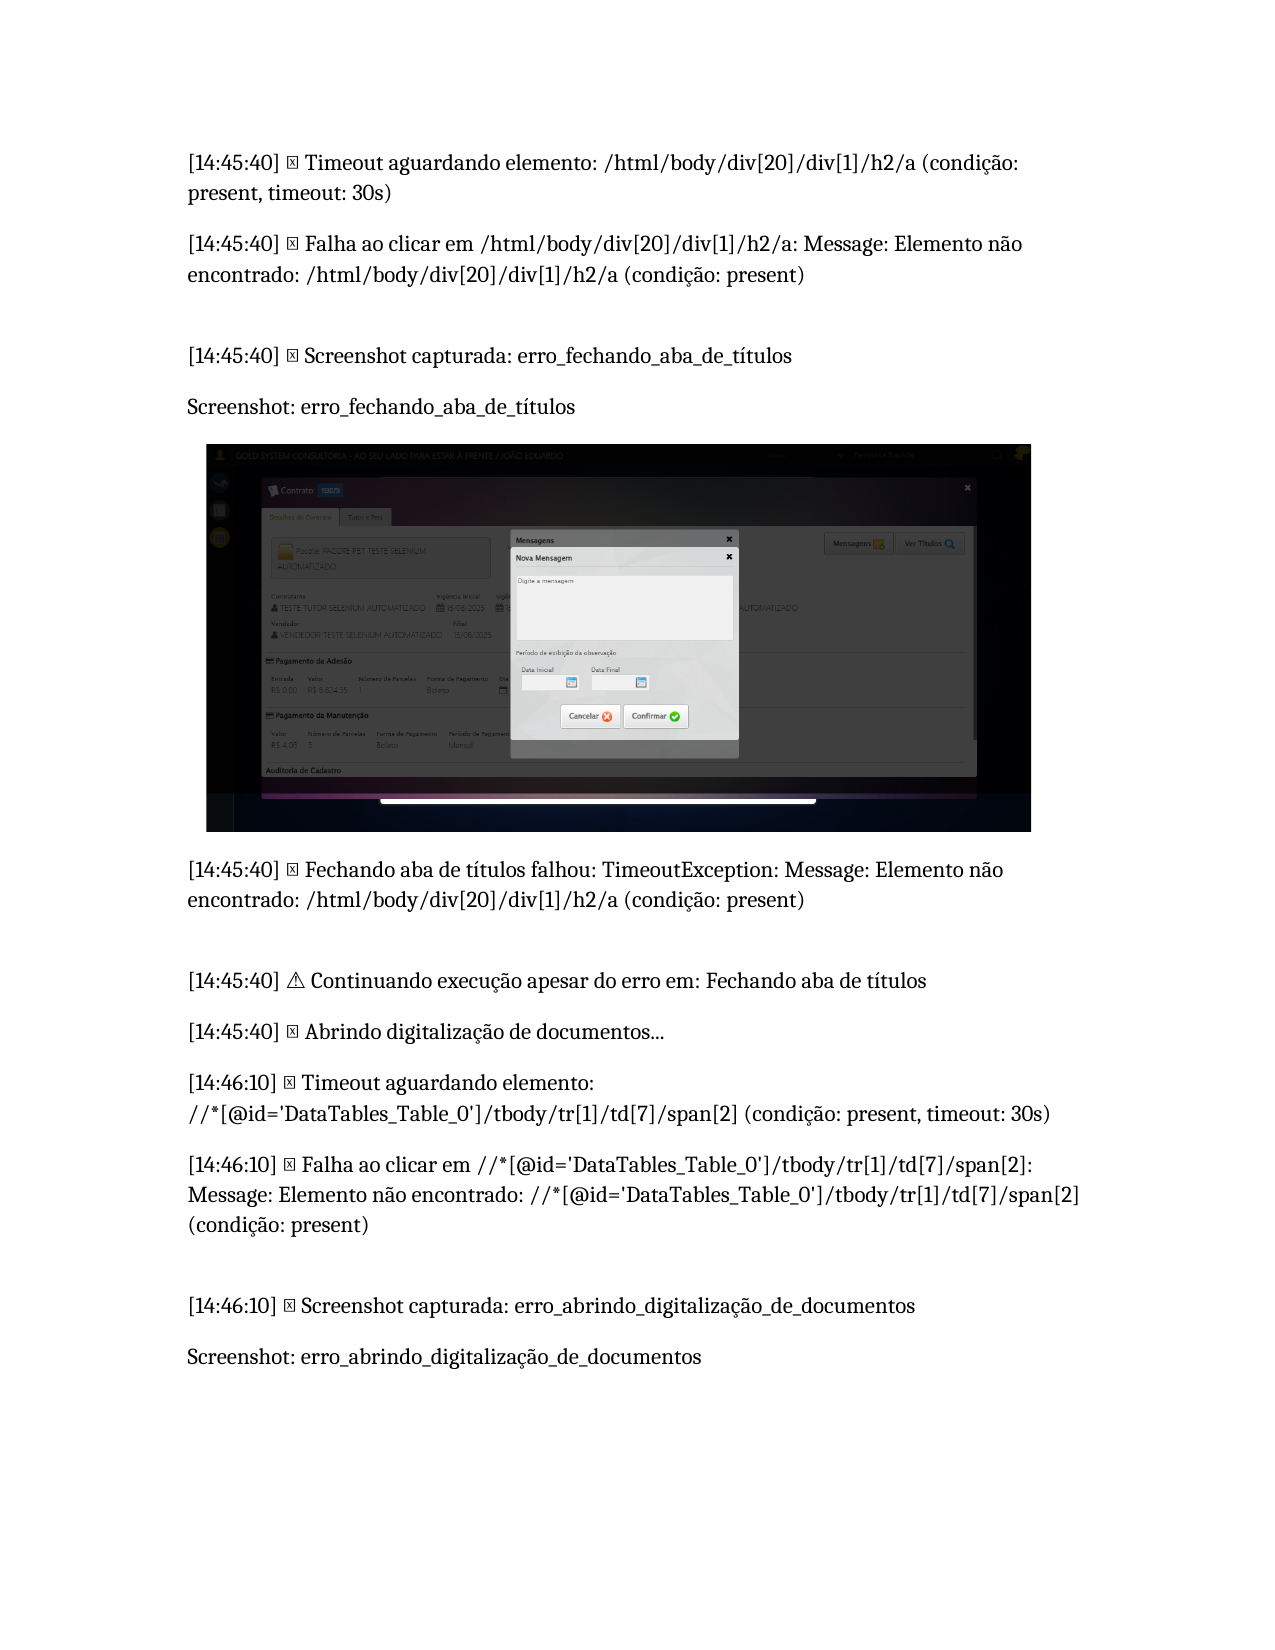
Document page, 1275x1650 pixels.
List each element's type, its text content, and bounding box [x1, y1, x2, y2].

text [14:45:40] ❌ Falha ao clicar em /html/body/div[20]/div[1]/h2/a: Message: Elemento não encontrado: /html/body/div[20]/div[1]/h2/a (condição: present) [187, 231, 1087, 318]
picture [206, 444, 1032, 832]
text [14:45:40] 🔄 Abrindo digitalização de documentos... [187, 1019, 1087, 1045]
text [14:45:40] ❌ Timeout aguardando elemento: /html/body/div[20]/div[1]/h2/a (condição: present, timeout: 30s) [187, 150, 1087, 207]
text Screenshot: erro_abrindo_digitalização_de_documentos [187, 1344, 1087, 1370]
text [14:46:10] ❌ Timeout aguardando elemento: //*[@id='DataTables_Table_0']/tbody/tr[1]/td[7]/span[2] (condição: present, timeout: 30s) [187, 1070, 1087, 1127]
text [14:45:40] ⚠️ Continuando execução apesar do erro em: Fechando aba de títulos [187, 968, 1087, 994]
text [14:46:10] ❌ Falha ao clicar em //*[@id='DataTables_Table_0']/tbody/tr[1]/td[7]/span[2]: Message: Elemento não encontrado: //*[@id='DataTables_Table_0']/tbody/tr[1]/td[7]/span[2] (condição: present) [187, 1151, 1087, 1268]
text [14:46:10] 📸 Screenshot capturada: erro_abrindo_digitalização_de_documentos [187, 1293, 1087, 1319]
text [14:45:40] ❌ Fechando aba de títulos falhou: TimeoutException: Message: Elemento não encontrado: /html/body/div[20]/div[1]/h2/a (condição: present) [187, 857, 1087, 943]
text Screenshot: erro_fechando_aba_de_títulos [187, 394, 1087, 420]
text [14:45:40] 📸 Screenshot capturada: erro_fechando_aba_de_títulos [187, 343, 1087, 369]
